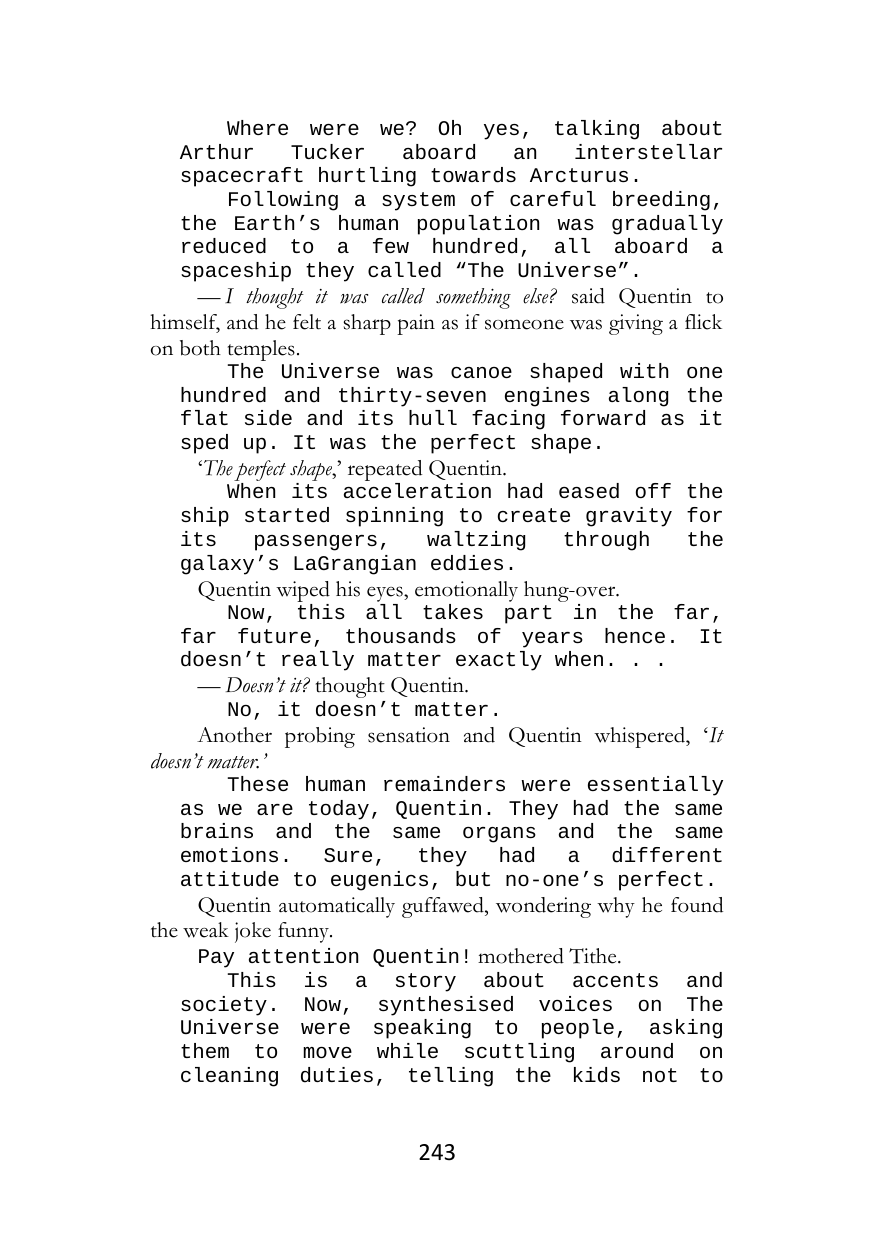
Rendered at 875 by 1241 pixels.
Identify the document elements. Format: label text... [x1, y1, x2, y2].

text Quentin automatically guffawed, wondering why he found the weak joke funny. [150, 892, 724, 944]
text When its acceleration had eased off the ship started spinning to create gravity for its passengers, waltzing through the galaxy’s LaGrangian eddies. [179, 482, 724, 576]
text These human remainders were essentially as we are today, Quentin. They had the same brains and the same organs and the same emotions. Sure, they had a different attitude to eugenics, but no-one’s perfect. [179, 774, 724, 892]
text The Universe was canoe shaped with one hundred and thirty-seven engines along the flat side and its hull facing forward as it sped up. It was the perfect shape. [179, 361, 724, 456]
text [179, 970, 724, 1088]
list I thought it was called something else? said Quentin to himself, and he felt a sharp pain as if someone was giving a flick on both temples. [150, 284, 724, 361]
text Following a system of careful breeding, the Earth’s human population was gradually reduced to a few hundred, all aboard a spaceship they called “The Universe”. [179, 189, 724, 284]
list ‘The perfect shape,’ repeated Quentin. [197, 456, 724, 482]
text Now, this all takes part in the far, far future, thousands of years hence. It doesn’t really matter exactly when. . . [179, 602, 724, 673]
list Doesn’t it? thought Quentin. [150, 673, 724, 699]
text Pay attention Quentin! mothered Tithe. [150, 944, 724, 970]
text Quentin wiped his eyes, emotionally hung-over. [150, 576, 724, 602]
text Where were we? Oh yes, talking about Arthur Tucker aboard an interstellar spacecraft hurtling towards Arcturus. [179, 118, 724, 189]
text Another probing sensation and Quentin whispered, ‘It doesn’t matter.’ [150, 722, 724, 774]
text No, it doesn’t matter. [179, 699, 724, 722]
